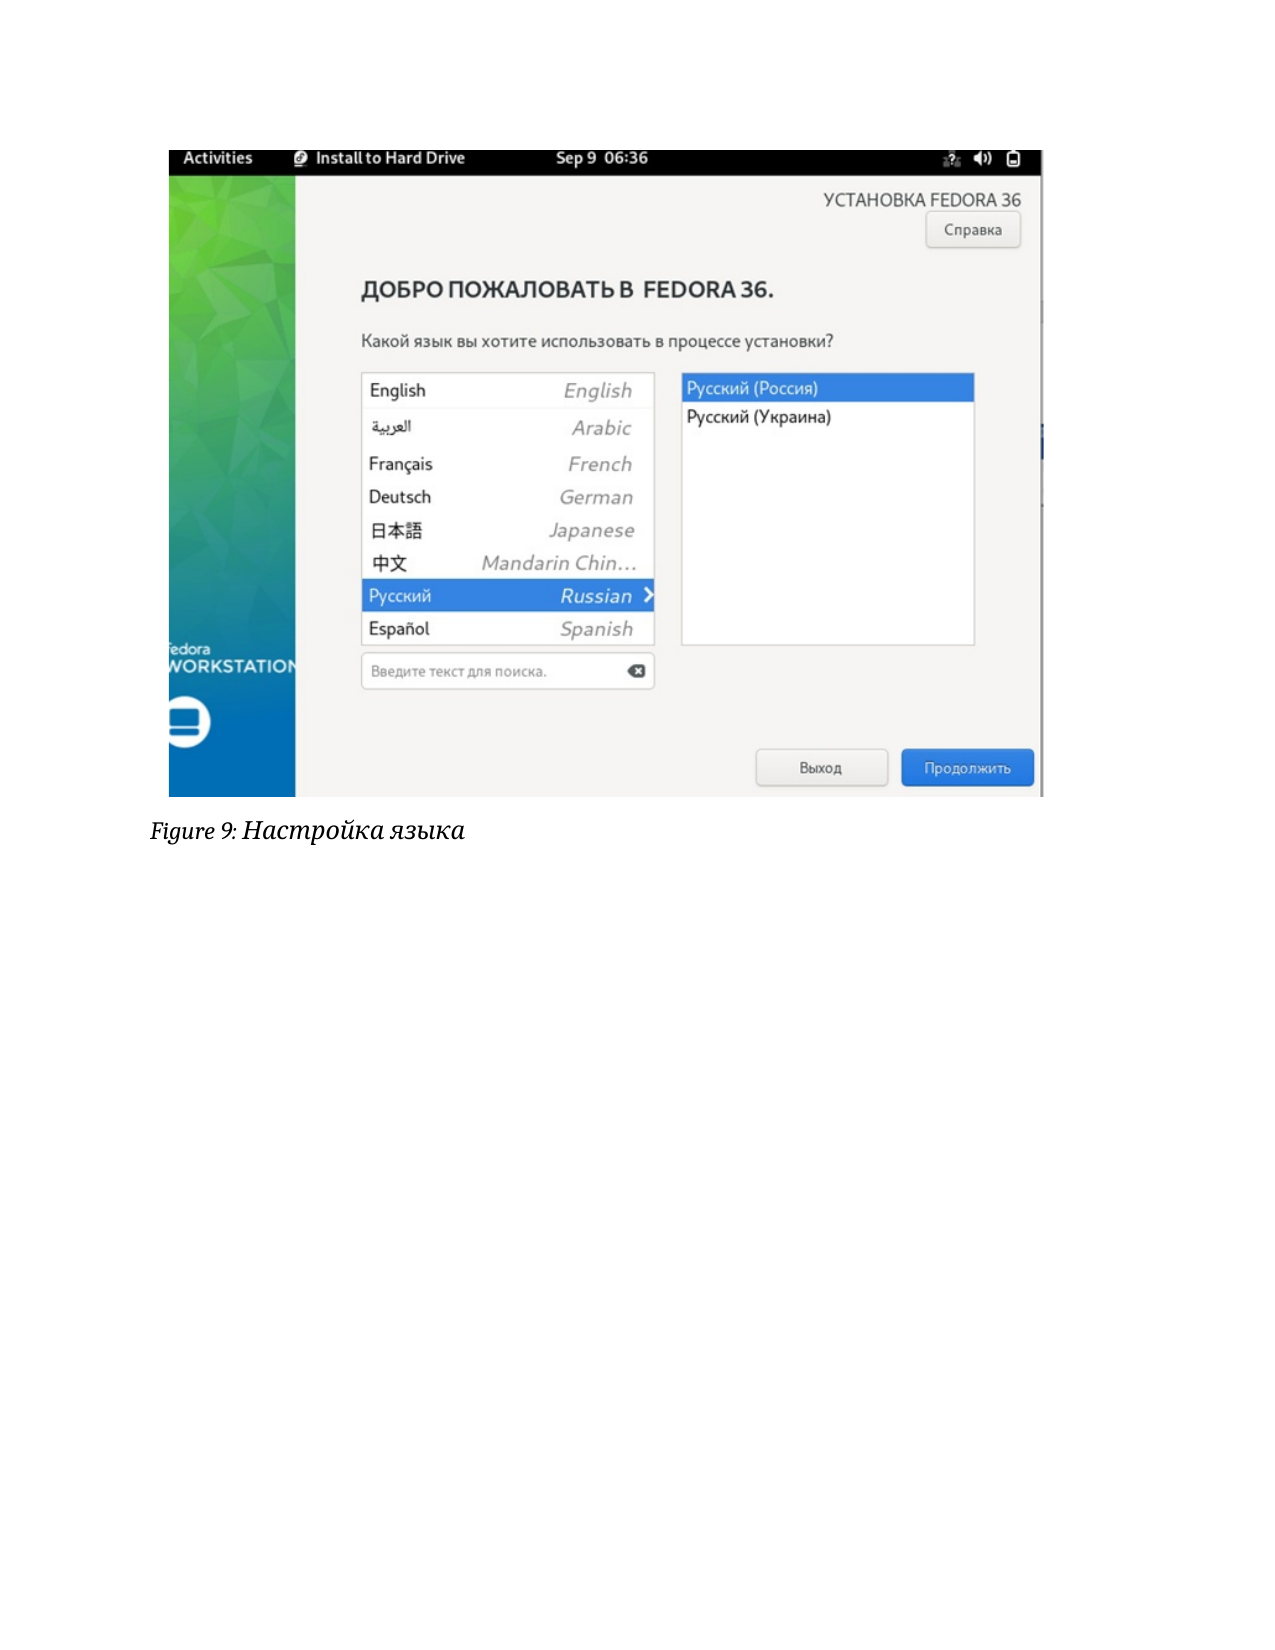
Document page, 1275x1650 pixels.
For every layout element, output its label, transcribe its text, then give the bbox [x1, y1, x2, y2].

picture [168, 150, 1044, 797]
text Figure 9: Настройка языка [150, 817, 1125, 846]
